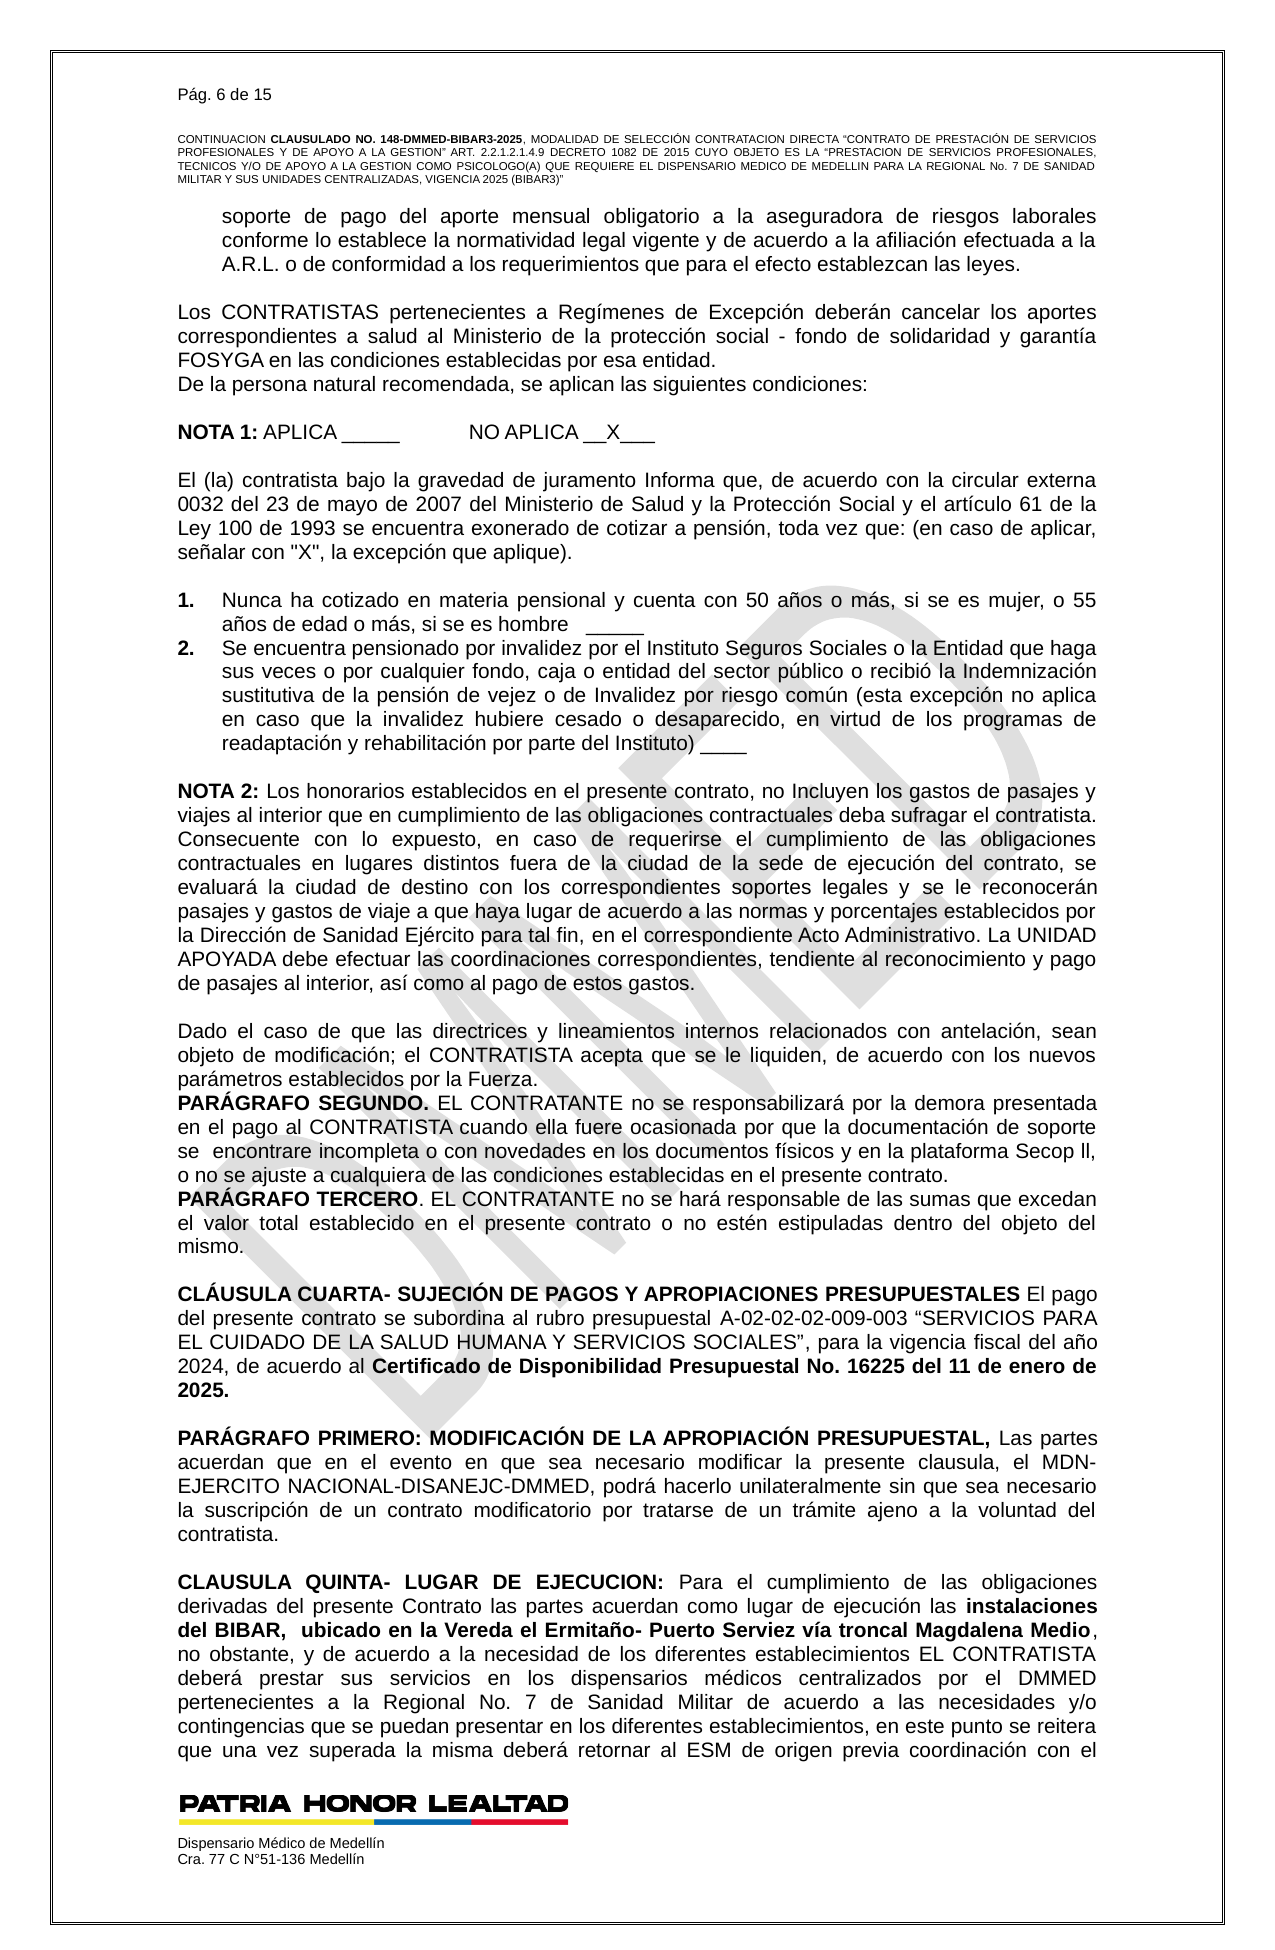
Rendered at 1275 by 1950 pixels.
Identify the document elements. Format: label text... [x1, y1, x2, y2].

text PARÁGRAFO PRIMERO: MODIFICACIÓN DE LA APROPIACIÓN PRESUPUESTAL, Las partes acuerdan que en el evento en que sea necesario modificar la presente clausula, el MDN-EJERCITO NACIONAL-DISANEJC-DMMED, podrá hacerlo unilateralmente sin que sea necesario la suscripción de un contrato modificatorio por tratarse de un trámite ajeno a la voluntad del contratista. [177, 1426, 1098, 1546]
text De la persona natural recomendada, se aplican las siguientes condiciones: [177, 372, 1098, 396]
picture [179, 1795, 569, 1825]
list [177, 204, 1098, 276]
text NOTA 2: Los honorarios establecidos en el presente contrato, no Incluyen los gastos de pasajes y viajes al interior que en cumplimiento de las obligaciones contractuales deba sufragar el contratista. Consecuente con lo expuesto, en caso de requerirse el cumplimiento de las obligaciones contractuales en lugares distintos fuera de la ciudad de la sede de ejecución del contrato, se evaluará la ciudad de destino con los correspondientes soportes legales y se le reconocerán pasajes y gastos de viaje a que haya lugar de acuerdo a las normas y porcentajes establecidos por la Dirección de Sanidad Ejército para tal fin, en el correspondiente Acto Administrativo. La UNIDAD APOYADA debe efectuar las coordinaciones correspondientes, tendiente al reconocimiento y pago de pasajes al interior, así como al pago de estos gastos. [177, 779, 1098, 995]
text Dado el caso de que las directrices y lineamientos internos relacionados con antelación, sean objeto de modificación; el CONTRATISTA acepta que se le liquiden, de acuerdo con los nuevos parámetros establecidos por la Fuerza. [177, 1019, 1098, 1091]
text PARÁGRAFO TERCERO. EL CONTRATANTE no se hará responsable de las sumas que excedan el valor total establecido en el presente contrato o no estén estipuladas dentro del objeto del mismo. [177, 1186, 1098, 1258]
text El (la) contratista bajo la gravedad de juramento Informa que, de acuerdo con la circular externa 0032 del 23 de mayo de 2007 del Ministerio de Salud y la Protección Social y el artículo 61 de la Ley 100 de 1993 se encuentra exonerado de cotizar a pensión, toda vez que: (en caso de aplicar, señalar con "X", la excepción que aplique). [177, 468, 1098, 563]
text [177, 1570, 1098, 1761]
text Los CONTRATISTAS pertenecientes a Regímenes de Excepción deberán cancelar los aportes correspondientes a salud al Ministerio de la protección social - fondo de solidaridad y garantía FOSYGA en las condiciones establecidas por esa entidad. [177, 300, 1098, 372]
text CLÁUSULA CUARTA- SUJECIÓN DE PAGOS Y APROPIACIONES PRESUPUESTALES El pago del presente contrato se subordina al rubro presupuestal A-02-02-02-009-003 “SERVICIOS PARA EL CUIDADO DE LA SALUD HUMANA Y SERVICIOS SOCIALES”, para la vigencia fiscal del año 2024, de acuerdo al Certificado de Disponibilidad Presupuestal No. 16225 del 11 de enero de 2025. [177, 1282, 1098, 1402]
text NOTA 1: APLICA _____ NO APLICA __X___ [177, 420, 1098, 444]
text PARÁGRAFO SEGUNDO. EL CONTRATANTE no se responsabilizará por la demora presentada en el pago al CONTRATISTA cuando ella fuere ocasionada por que la documentación de soporte se encontrare incompleta o con novedades en los documentos físicos y en la plataforma Secop ll, o no se ajuste a cualquiera de las condiciones establecidas en el presente contrato. [177, 1091, 1098, 1186]
list Se encuentra pensionado por invalidez por el Instituto Seguros Sociales o la Entidad que haga sus veces o por cualquier fondo, caja o entidad del sector público o recibió la Indemnización sustitutiva de la pensión de vejez o de Invalidez por riesgo común (esta excepción no aplica en caso que la invalidez hubiere cesado o desaparecido, en virtud de los programas de readaptación y rehabilitación por parte del Instituto) ____ [177, 635, 1098, 755]
list Nunca ha cotizado en materia pensional y cuenta con 50 años o más, si se es mujer, o 55 años de edad o más, si se es hombre _____ [177, 587, 1098, 635]
